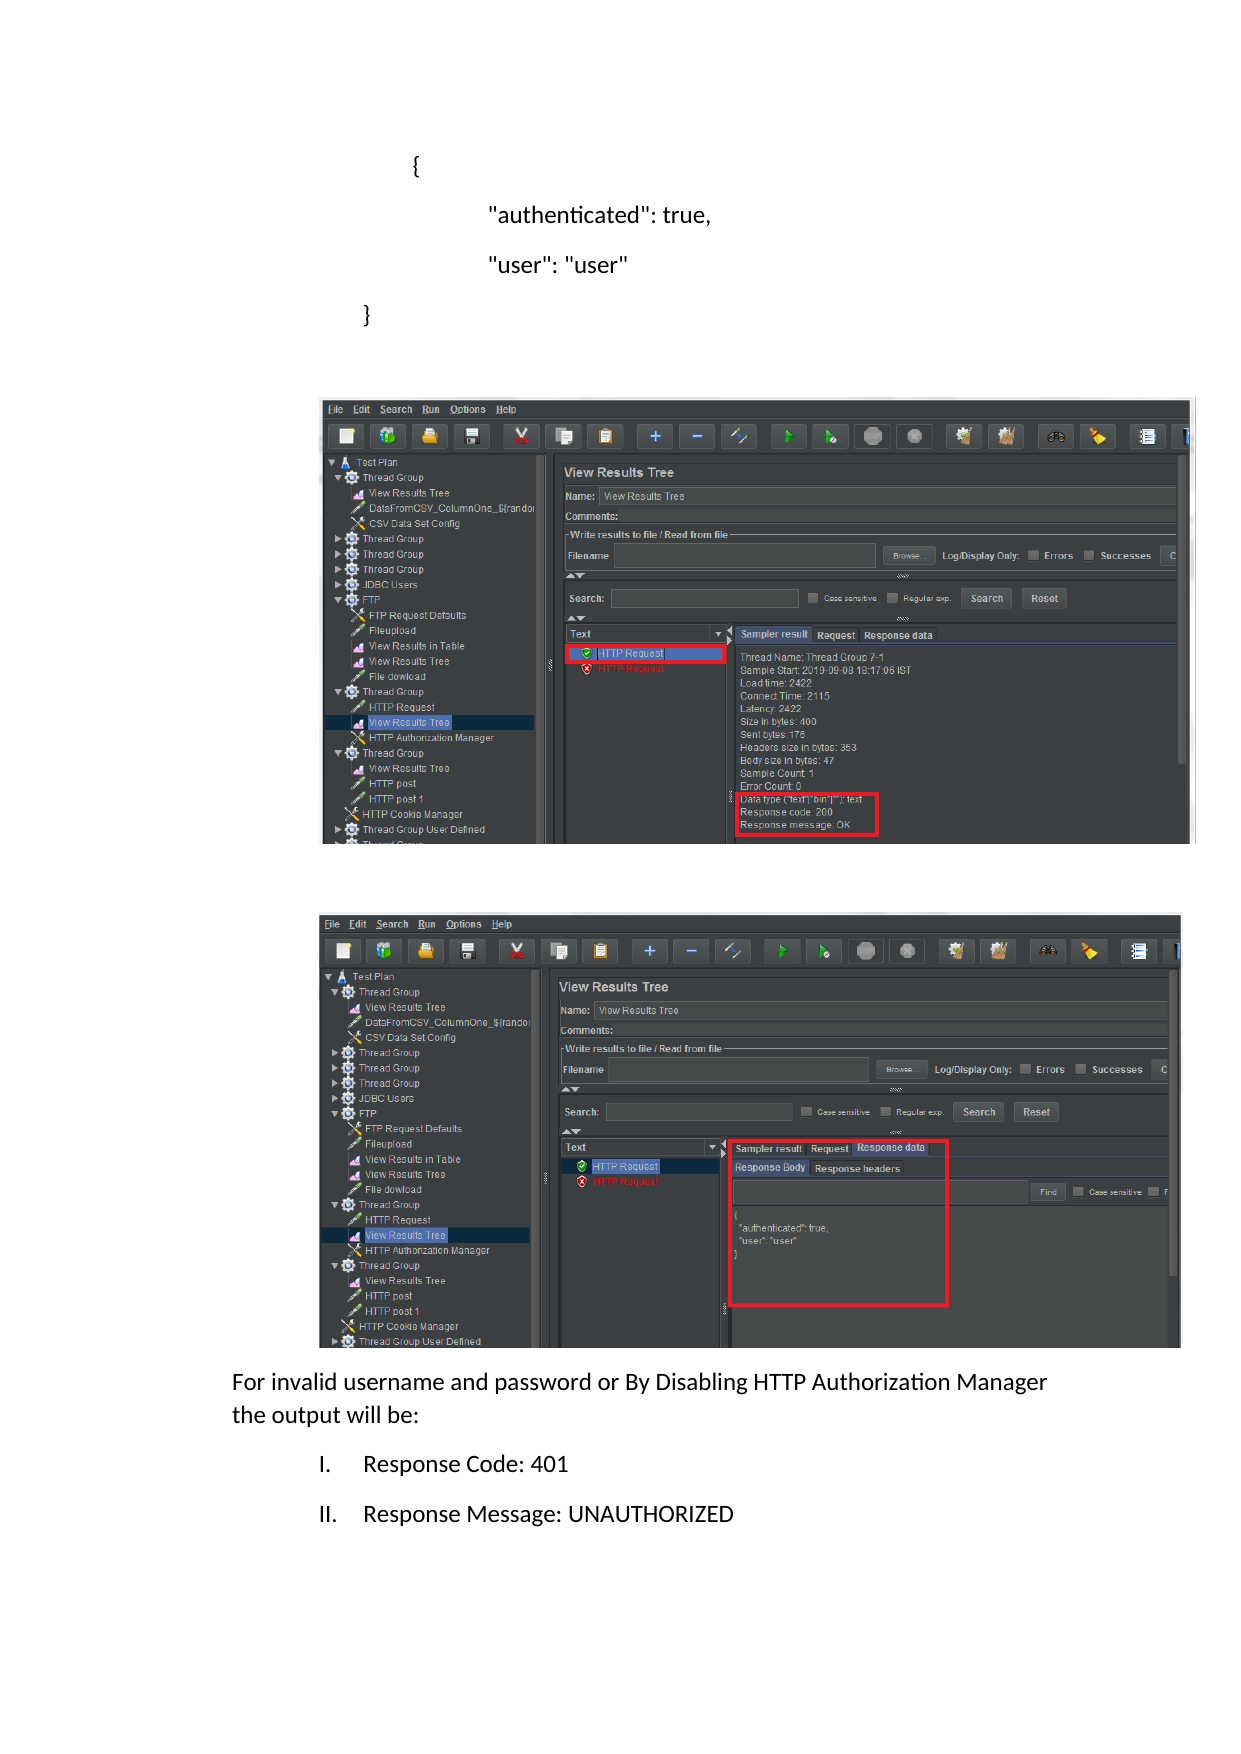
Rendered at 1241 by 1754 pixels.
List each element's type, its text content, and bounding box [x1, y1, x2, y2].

picture [318, 912, 1183, 1348]
text "user": "user" [187, 249, 1053, 280]
list Response Message: UNAUTHORIZED [319, 1498, 1053, 1528]
text For invalid username and password or By Disabling HTTP Authorization Manager the output will be: [232, 1366, 1053, 1429]
text { [187, 150, 1053, 181]
text "authenticated": true, [187, 199, 1053, 230]
text } [319, 299, 1053, 329]
picture [318, 397, 1196, 844]
list Response Code: 401 [319, 1448, 1053, 1479]
